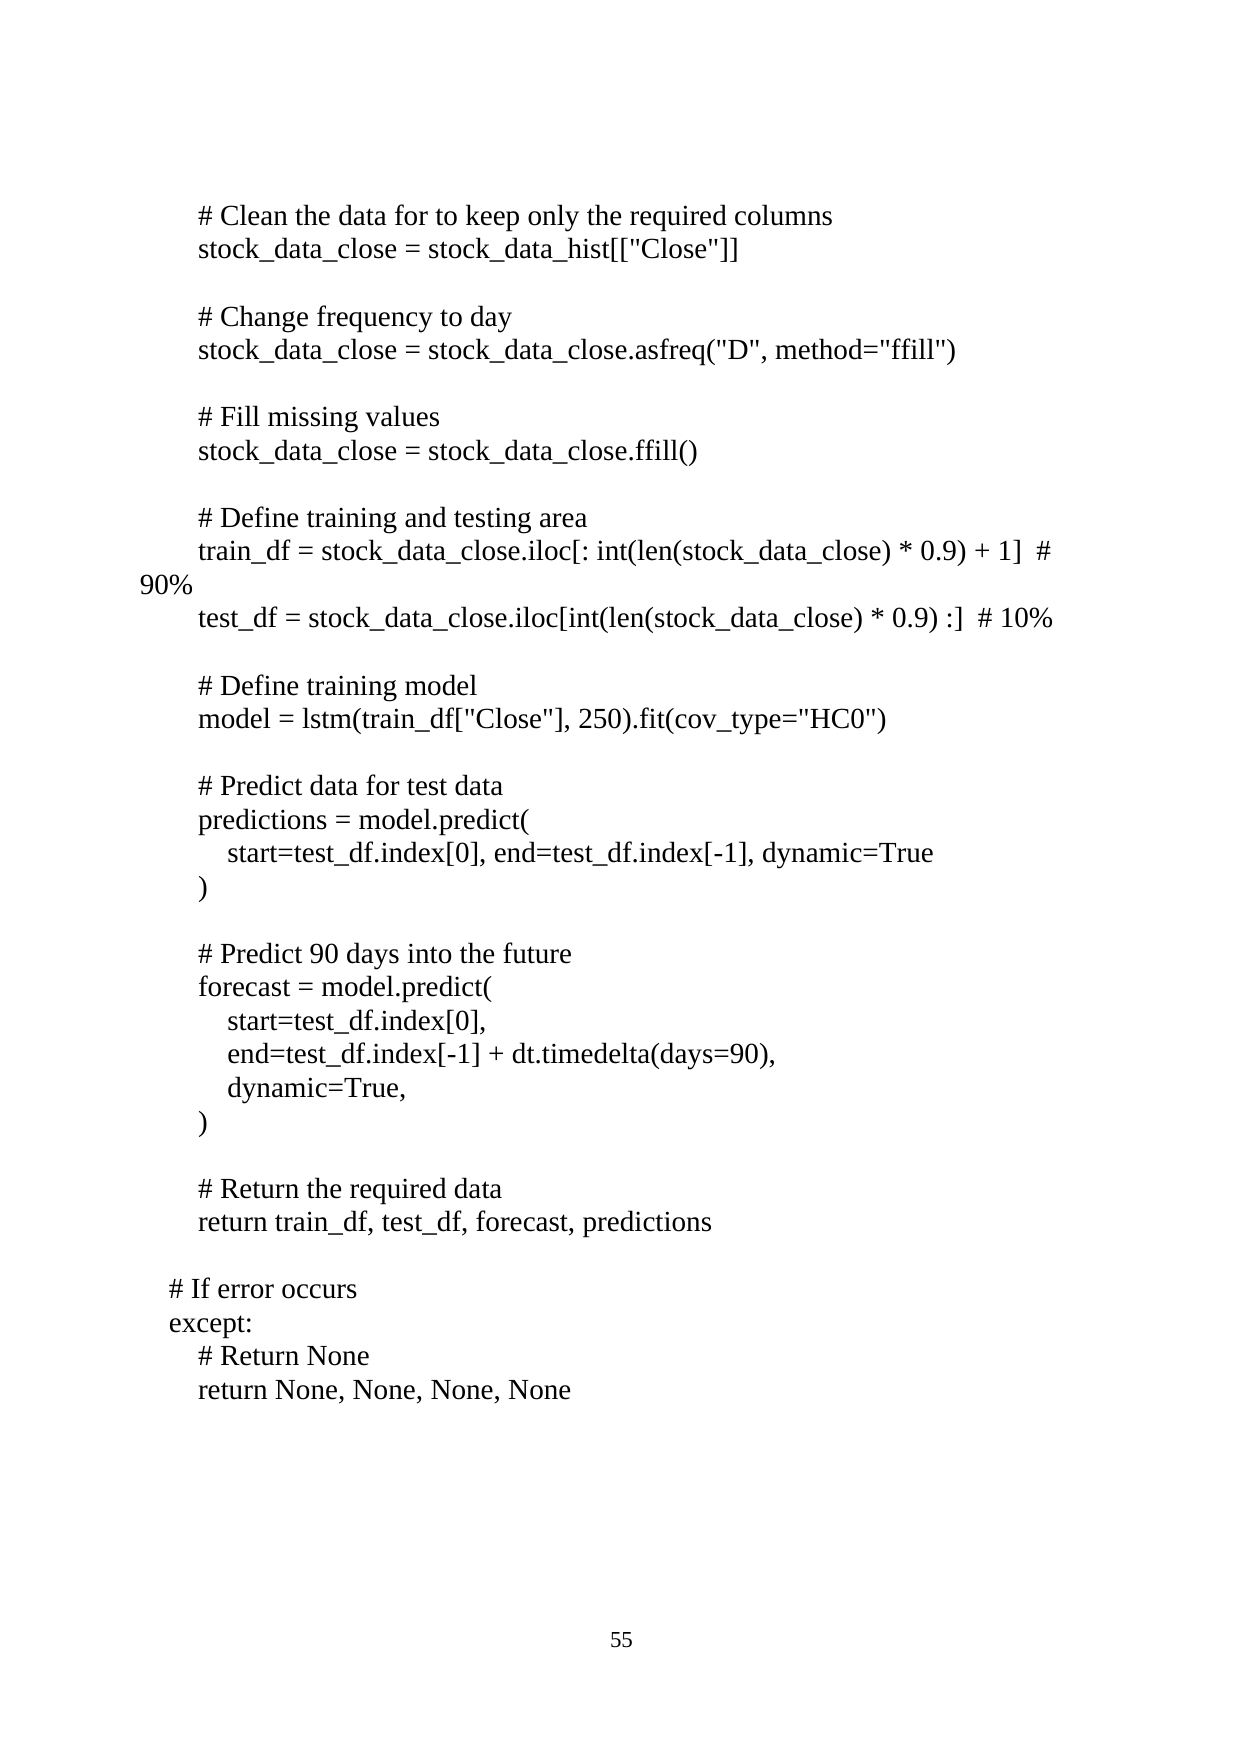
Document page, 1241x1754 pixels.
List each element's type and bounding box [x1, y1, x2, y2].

text [139, 164, 1103, 1406]
